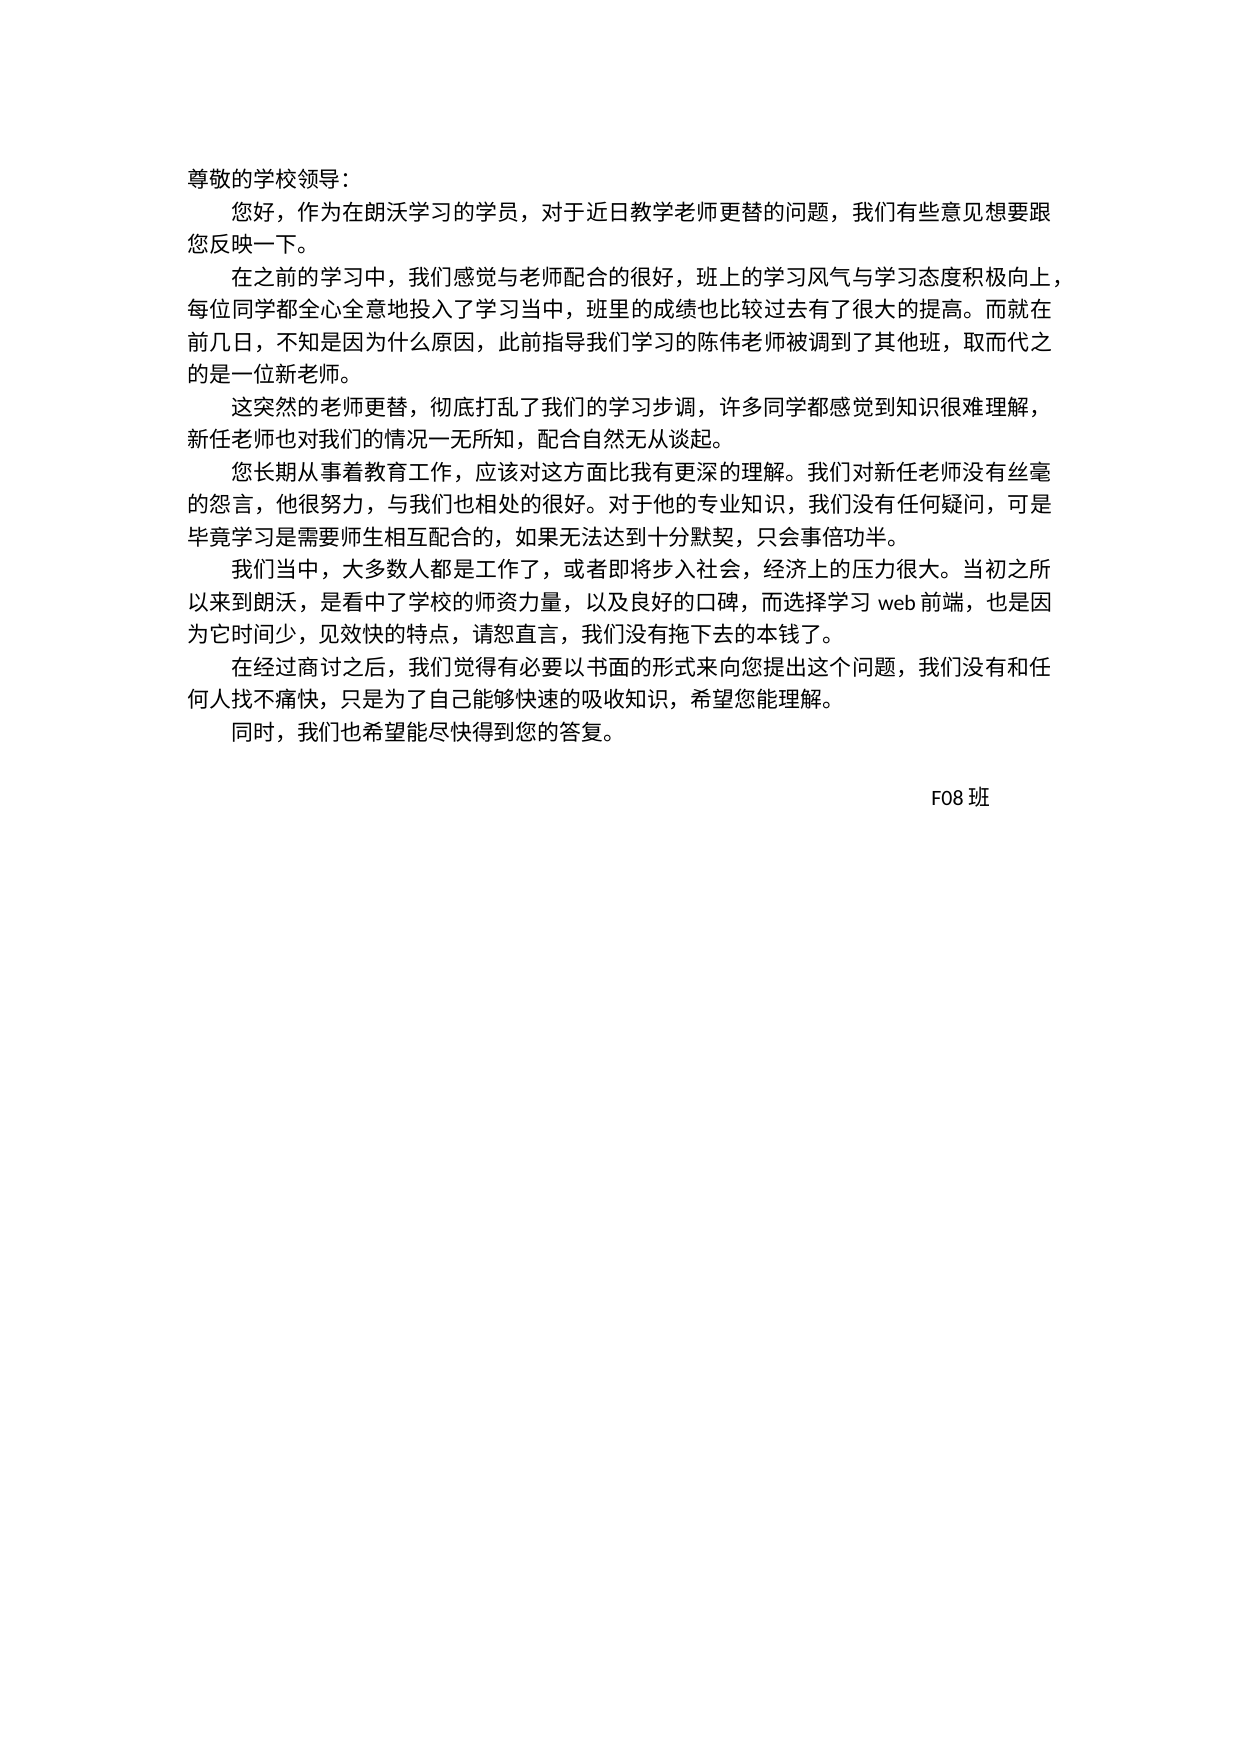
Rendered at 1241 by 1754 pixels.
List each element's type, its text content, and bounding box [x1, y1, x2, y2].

text 您长期从事着教育工作，应该对这方面比我有更深的理解。我们对新任老师没有丝毫的怨言，他很努力，与我们也相处的很好。对于他的专业知识，我们没有任何疑问，可是毕竟学习是需要师生相互配合的，如果无法达到十分默契，只会事倍功半。 [187, 454, 1053, 552]
text 同时，我们也希望能尽快得到您的答复。 [187, 714, 1053, 747]
text 在经过商讨之后，我们觉得有必要以书面的形式来向您提出这个问题，我们没有和任何人找不痛快，只是为了自己能够快速的吸收知识，希望您能理解。 [187, 649, 1053, 714]
text 我们当中，大多数人都是工作了，或者即将步入社会，经济上的压力很大。当初之所以来到朗沃，是看中了学校的师资力量，以及良好的口碑，而选择学习web前端，也是因为它时间少，见效快的特点，请恕直言，我们没有拖下去的本钱了。 [187, 552, 1053, 649]
text F08班 [187, 779, 1053, 812]
text 尊敬的学校领导： [187, 162, 1053, 194]
text 在之前的学习中，我们感觉与老师配合的很好，班上的学习风气与学习态度积极向上，每位同学都全心全意地投入了学习当中，班里的成绩也比较过去有了很大的提高。而就在前几日，不知是因为什么原因，此前指导我们学习的陈伟老师被调到了其他班，取而代之的是一位新老师。 [187, 259, 1053, 389]
text 您好，作为在朗沃学习的学员，对于近日教学老师更替的问题，我们有些意见想要跟您反映一下。 [187, 194, 1053, 259]
text 这突然的老师更替，彻底打乱了我们的学习步调，许多同学都感觉到知识很难理解，新任老师也对我们的情况一无所知，配合自然无从谈起。 [187, 389, 1053, 454]
